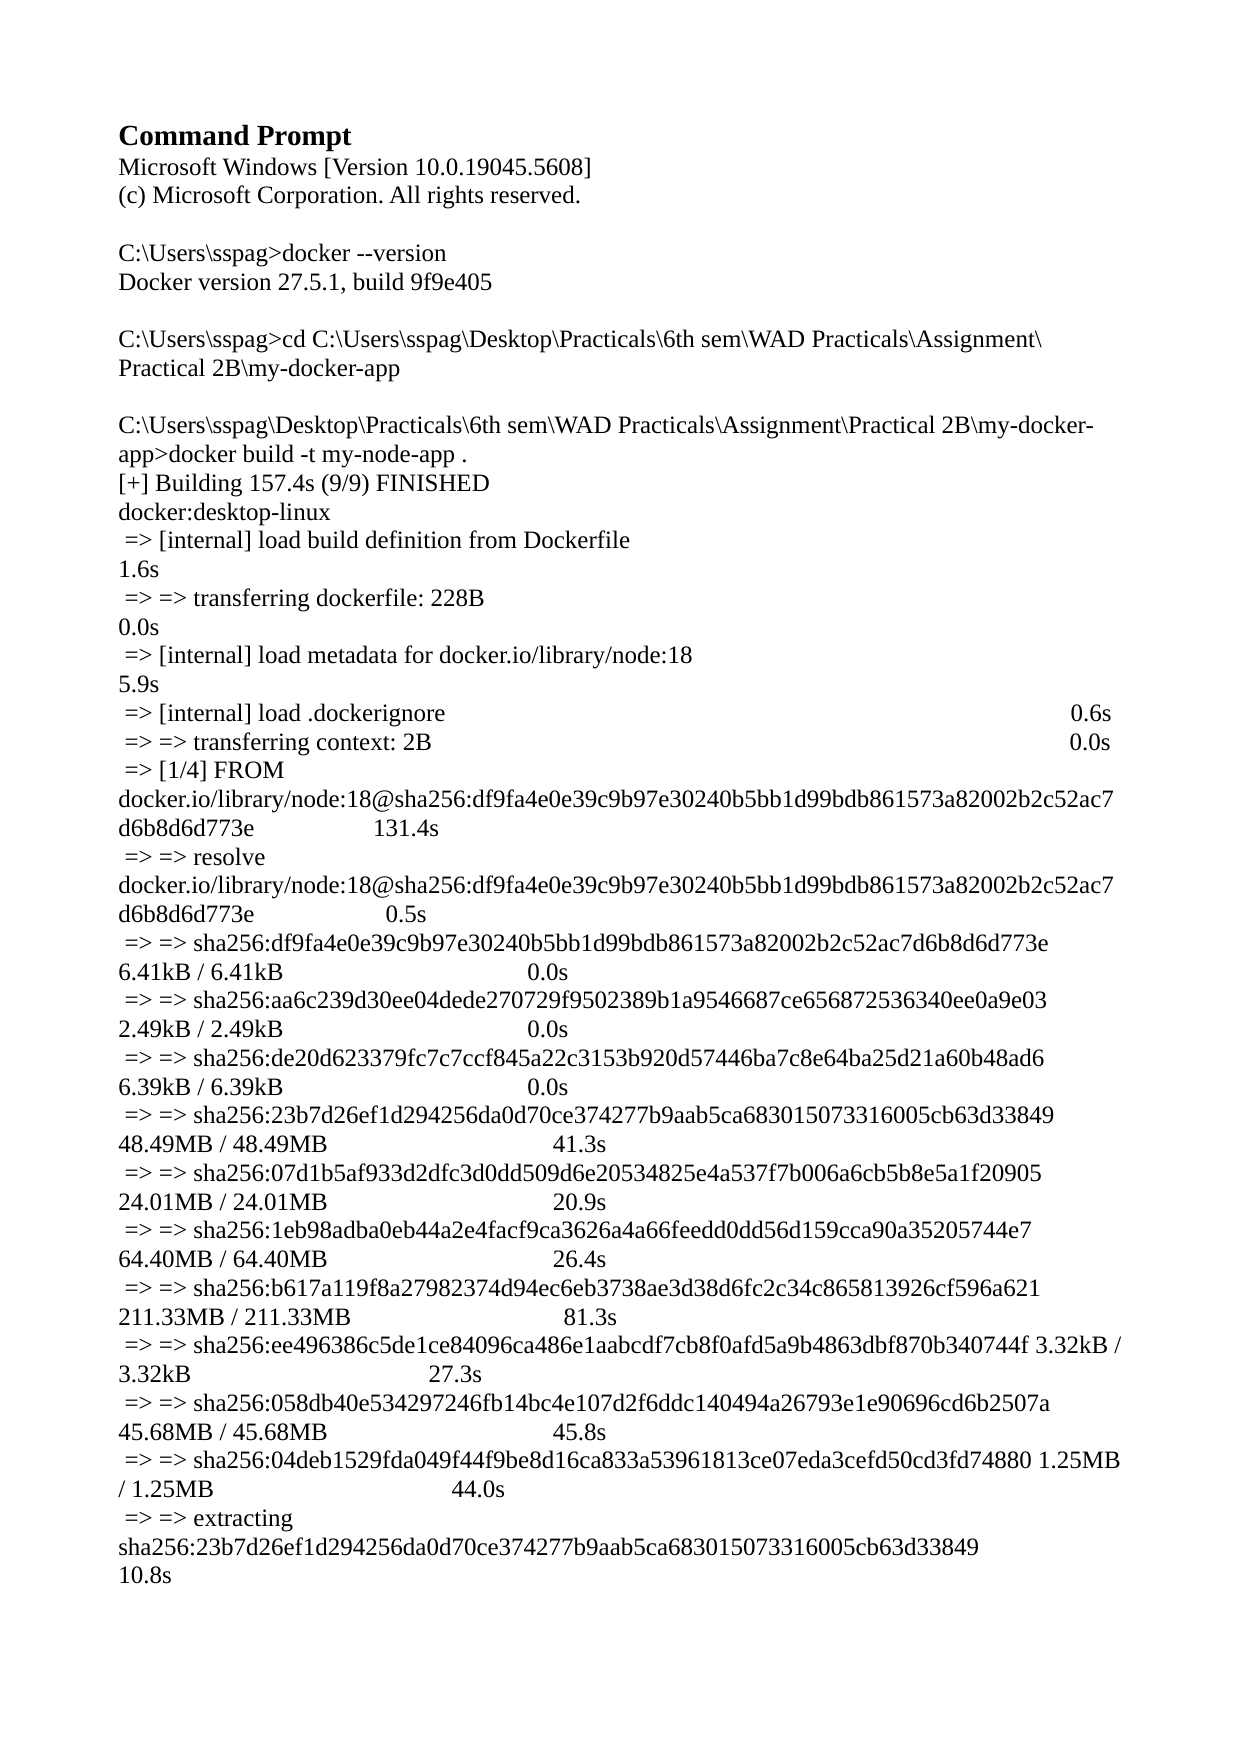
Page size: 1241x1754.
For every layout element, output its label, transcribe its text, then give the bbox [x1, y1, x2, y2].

text => => sha256:23b7d26ef1d294256da0d70ce374277b9aab5ca683015073316005cb63d33849 48.49MB / 48.49MB 41.3s [118, 1100, 1122, 1158]
text Command Prompt [118, 118, 1122, 152]
text => => sha256:de20d623379fc7c7ccf845a22c3153b920d57446ba7c8e64ba25d21a60b48ad6 6.39kB / 6.39kB 0.0s [118, 1043, 1122, 1100]
text => => transferring dockerfile: 228B 0.0s [118, 583, 1122, 640]
text => => resolve docker.io/library/node:18@sha256:df9fa4e0e39c9b97e30240b5bb1d99bdb861573a82002b2c52ac7d6b8d6d773e 0.5s [118, 842, 1122, 928]
text => => sha256:04deb1529fda049f44f9be8d16ca833a53961813ce07eda3cefd50cd3fd74880 1.25MB / 1.25MB 44.0s [118, 1445, 1122, 1503]
text [+] Building 157.4s (9/9) FINISHED docker:desktop-linux [118, 468, 1122, 525]
text => [internal] load metadata for docker.io/library/node:18 5.9s [118, 640, 1122, 698]
text => => sha256:1eb98adba0eb44a2e4facf9ca3626a4a66feedd0dd56d159cca90a35205744e7 64.40MB / 64.40MB 26.4s [118, 1215, 1122, 1273]
text => [internal] load build definition from Dockerfile 1.6s [118, 525, 1122, 583]
text C:\Users\sspag\Desktop\Practicals\6th sem\WAD Practicals\Assignment\Practical 2B\my-docker-app>docker build -t my-node-app . [118, 410, 1122, 468]
text => => sha256:058db40e534297246fb14bc4e107d2f6ddc140494a26793e1e90696cd6b2507a 45.68MB / 45.68MB 45.8s [118, 1388, 1122, 1445]
text C:\Users\sspag>docker --version [118, 238, 1122, 267]
text C:\Users\sspag>cd C:\Users\sspag\Desktop\Practicals\6th sem\WAD Practicals\Assignment\Practical 2B\my-docker-app [118, 324, 1122, 382]
text => => sha256:ee496386c5de1ce84096ca486e1aabcdf7cb8f0afd5a9b4863dbf870b340744f 3.32kB / 3.32kB 27.3s [118, 1330, 1122, 1388]
text => => sha256:aa6c239d30ee04dede270729f9502389b1a9546687ce656872536340ee0a9e03 2.49kB / 2.49kB 0.0s [118, 985, 1122, 1043]
text Microsoft Windows [Version 10.0.19045.5608] [118, 152, 1122, 180]
text (c) Microsoft Corporation. All rights reserved. [118, 180, 1122, 209]
text => => sha256:07d1b5af933d2dfc3d0dd509d6e20534825e4a537f7b006a6cb5b8e5a1f20905 24.01MB / 24.01MB 20.9s [118, 1158, 1122, 1215]
text => => extracting sha256:23b7d26ef1d294256da0d70ce374277b9aab5ca683015073316005cb63d33849 10.8s [118, 1503, 1122, 1589]
text => => transferring context: 2B 0.0s [118, 727, 1122, 755]
text => [internal] load .dockerignore 0.6s [118, 698, 1122, 727]
text => => sha256:b617a119f8a27982374d94ec6eb3738ae3d38d6fc2c34c865813926cf596a621 211.33MB / 211.33MB 81.3s [118, 1273, 1122, 1330]
text => [1/4] FROM docker.io/library/node:18@sha256:df9fa4e0e39c9b97e30240b5bb1d99bdb861573a82002b2c52ac7d6b8d6d773e 131.4s [118, 755, 1122, 842]
text => => sha256:df9fa4e0e39c9b97e30240b5bb1d99bdb861573a82002b2c52ac7d6b8d6d773e 6.41kB / 6.41kB 0.0s [118, 928, 1122, 985]
text Docker version 27.5.1, build 9f9e405 [118, 267, 1122, 295]
